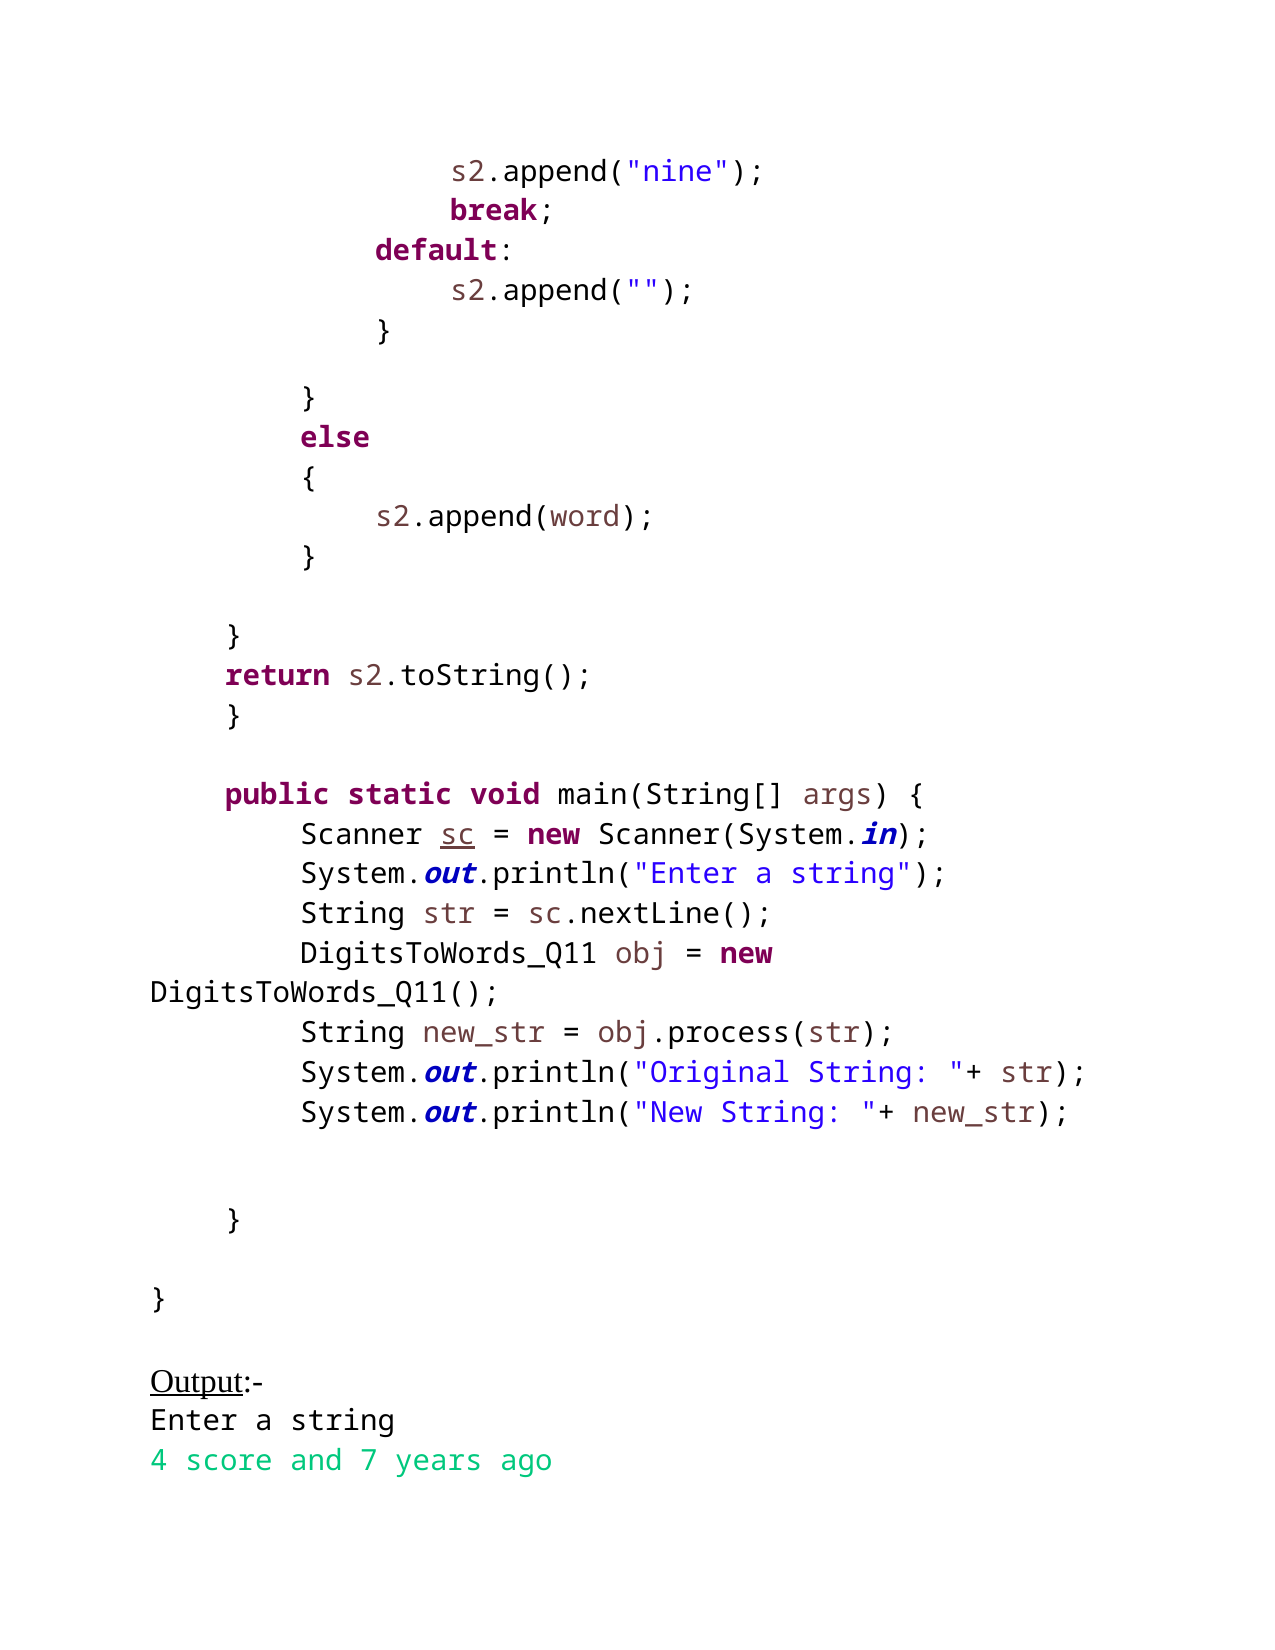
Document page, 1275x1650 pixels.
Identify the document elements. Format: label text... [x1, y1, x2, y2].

text System.out.println("New String: "+ new_str); [150, 1091, 1125, 1131]
text public static void main(String[] args) { [150, 773, 1125, 813]
text String new_str = obj.process(str); [150, 1011, 1125, 1051]
text } [150, 535, 1125, 575]
text } [150, 376, 1125, 416]
text s2.append(word); [150, 496, 1125, 535]
text System.out.println("Enter a string"); [150, 853, 1125, 892]
text default: [150, 229, 1125, 269]
text String str = sc.nextLine(); [150, 892, 1125, 932]
text DigitsToWords_Q11 obj = new DigitsToWords_Q11(); [150, 932, 1125, 1011]
text Enter a string [150, 1400, 1125, 1439]
text } [150, 1278, 1125, 1317]
text } [150, 694, 1125, 734]
text 4 score and 7 years ago [150, 1439, 1125, 1479]
text break; [150, 190, 1125, 229]
text System.out.println("Original String: "+ str); [150, 1051, 1125, 1091]
text Scanner sc = new Scanner(System.in); [150, 813, 1125, 853]
text } [150, 309, 1125, 348]
text } [150, 1198, 1125, 1238]
text { [150, 456, 1125, 496]
text return s2.toString(); [150, 654, 1125, 694]
text Output:- [150, 1361, 1125, 1400]
text s2.append("nine"); [150, 150, 1125, 190]
text } [150, 614, 1125, 654]
text else [150, 416, 1125, 456]
text s2.append(""); [150, 269, 1125, 309]
